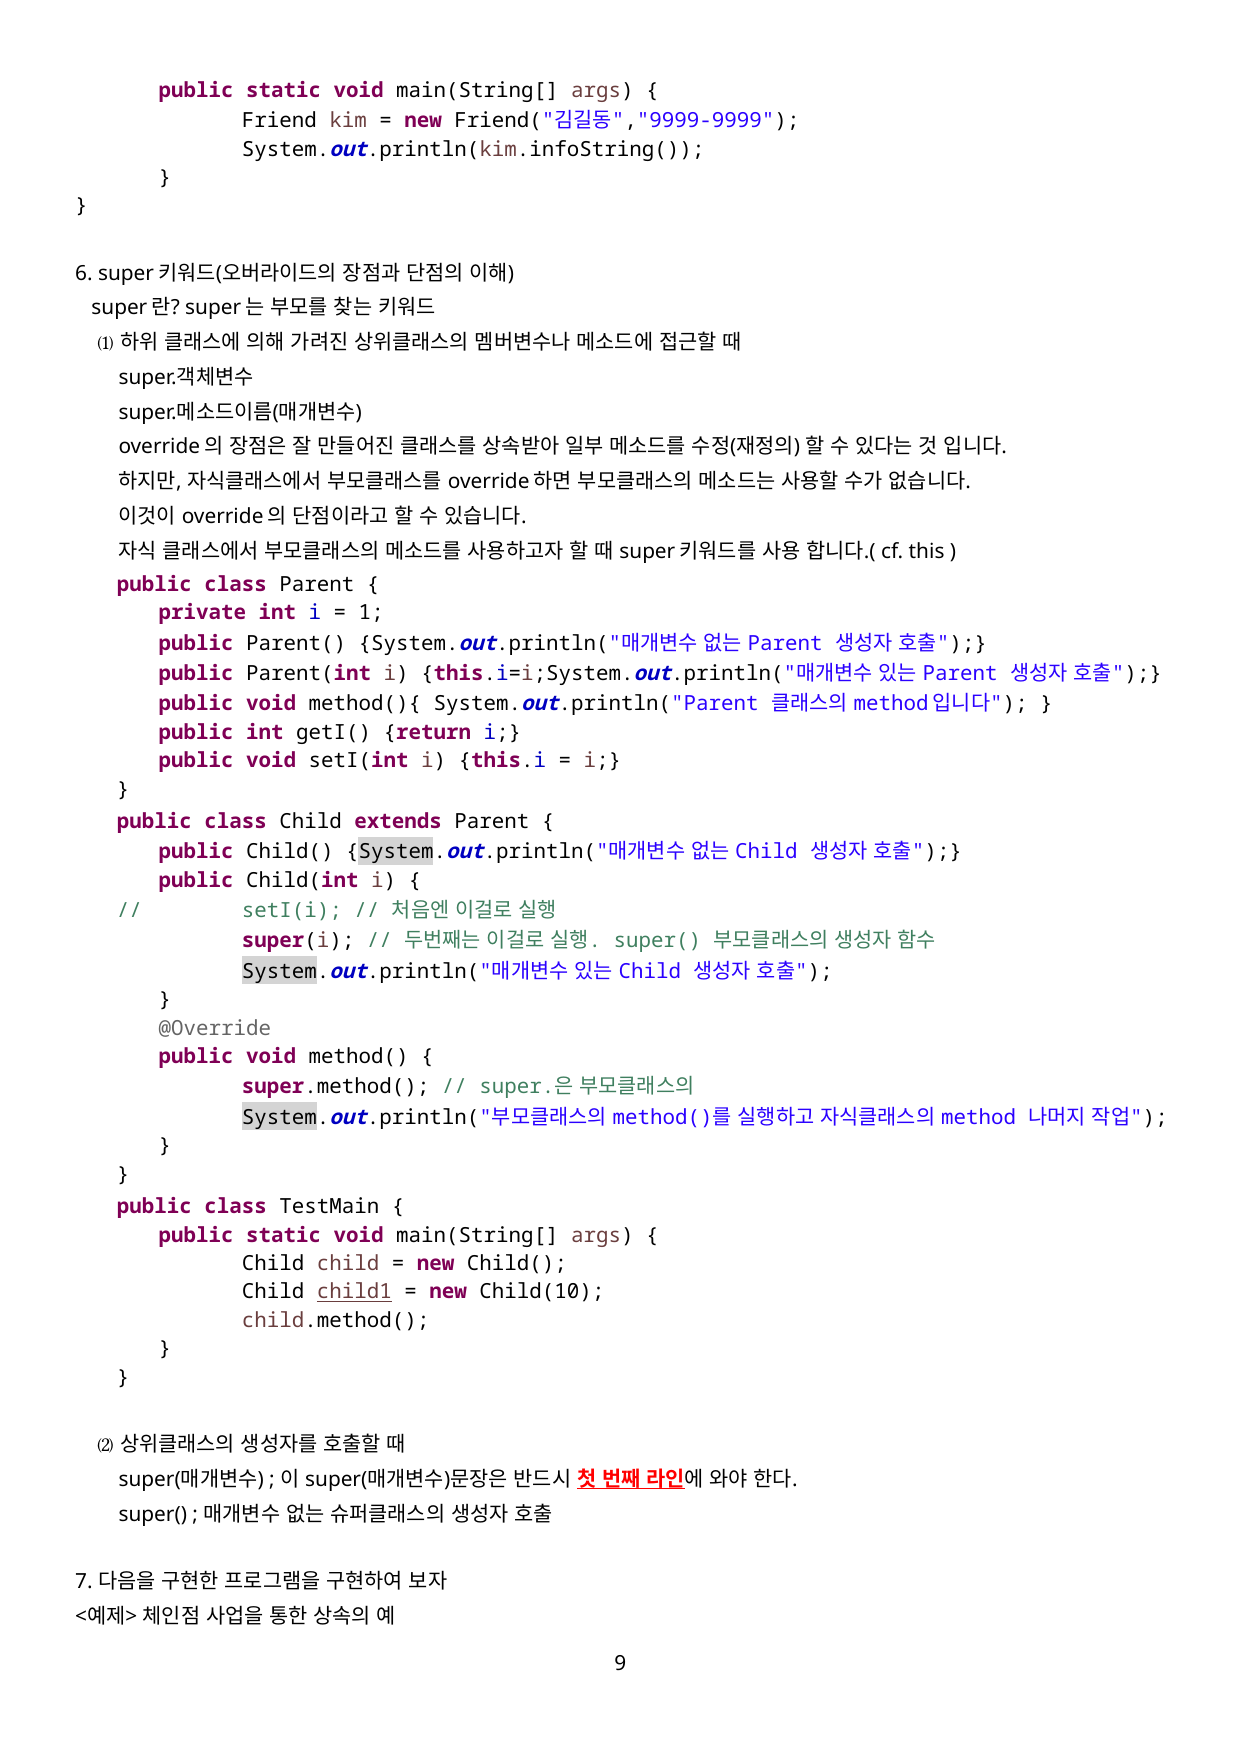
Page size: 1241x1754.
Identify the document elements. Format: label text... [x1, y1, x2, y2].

text } [117, 1159, 1165, 1187]
text } [117, 984, 1165, 1013]
text child.method(); [117, 1305, 1165, 1333]
text System.out.println("부모클래스의 method()를 실행하고 자식클래스의 method 나머지 작업"); [117, 1100, 1165, 1130]
text public class TestMain { [117, 1191, 1165, 1220]
text Friend kim = new Friend("김길동","9999-9999"); [75, 103, 1165, 134]
text 7. 다음을 구현한 프로그램을 구현하여 보자 [75, 1564, 1165, 1594]
text public Child() {System.out.println("매개변수 없는 Child 생성자 호출");} [117, 835, 1165, 865]
text super.객체변수 [75, 360, 1165, 391]
text ⑴ 하위 클래스에 의해 가려진 상위클래스의 멤버변수나 메소드에 접근할 때 [75, 325, 1165, 356]
text <예제> 체인점 사업을 통한 상속의 예 [75, 1599, 1165, 1629]
text public void method(){ System.out.println("Parent 클래스의 method입니다"); } [117, 686, 1165, 717]
text super.method(); // super.은 부모클래스의 [117, 1070, 1165, 1100]
text public static void main(String[] args) { [117, 1220, 1165, 1248]
text 이것이 override의 단점이라고 할 수 있습니다. [75, 499, 1165, 530]
text System.out.println(kim.infoString()); [75, 134, 1165, 162]
text public int getI() {return i;} [117, 717, 1165, 745]
text ⑵ 상위클래스의 생성자를 호출할 때 [75, 1427, 1165, 1457]
text public static void main(String[] args) { [75, 75, 1165, 103]
text Child child1 = new Child(10); [117, 1277, 1165, 1305]
text } [117, 774, 1165, 802]
text } [117, 1362, 1165, 1390]
text System.out.println("매개변수 있는 Child 생성자 호출"); [117, 954, 1165, 984]
text } [75, 162, 1165, 191]
text } [117, 1130, 1165, 1159]
text public Parent(int i) {this.i=i;System.out.println("매개변수 있는 Parent 생성자 호출");} [117, 656, 1165, 686]
text public void setI(int i) {this.i = i;} [117, 745, 1165, 774]
text // setI(i); // 처음엔 이걸로 실행 [117, 893, 1165, 924]
text public Parent() {System.out.println("매개변수 없는 Parent 생성자 호출");} [117, 626, 1165, 656]
text @Override [117, 1013, 1165, 1041]
text private int i = 1; [117, 597, 1165, 626]
text super란? super는 부모를 찾는 키워드 [75, 291, 1165, 321]
text 6. super키워드(오버라이드의 장점과 단점의 이해) [75, 256, 1165, 286]
text } [117, 1333, 1165, 1362]
text public Child(int i) { [117, 865, 1165, 893]
text public class Parent { [117, 569, 1165, 597]
text super(i); // 두번째는 이걸로 실행. super() 부모클래스의 생성자 함수 [117, 924, 1165, 954]
text public void method() { [117, 1041, 1165, 1070]
text super(매개변수) ; 이 super(매개변수)문장은 반드시 첫 번째 라인에 와야 한다. [75, 1462, 1165, 1492]
text Child child = new Child(); [117, 1248, 1165, 1277]
text super() ; 매개변수 없는 슈퍼클래스의 생성자 호출 [75, 1497, 1165, 1527]
text 자식 클래스에서 부모클래스의 메소드를 사용하고자 할 때 super키워드를 사용 합니다.( cf. this ) [75, 534, 1165, 564]
text super.메소드이름(매개변수) [75, 395, 1165, 425]
text } [75, 191, 1165, 219]
text public class Child extends Parent { [117, 806, 1165, 835]
text override의 장점은 잘 만들어진 클래스를 상속받아 일부 메소드를 수정(재정의) 할 수 있다는 것 입니다. [75, 430, 1165, 460]
text 하지만, 자식클래스에서 부모클래스를 override하면 부모클래스의 메소드는 사용할 수가 없습니다. [75, 464, 1165, 495]
